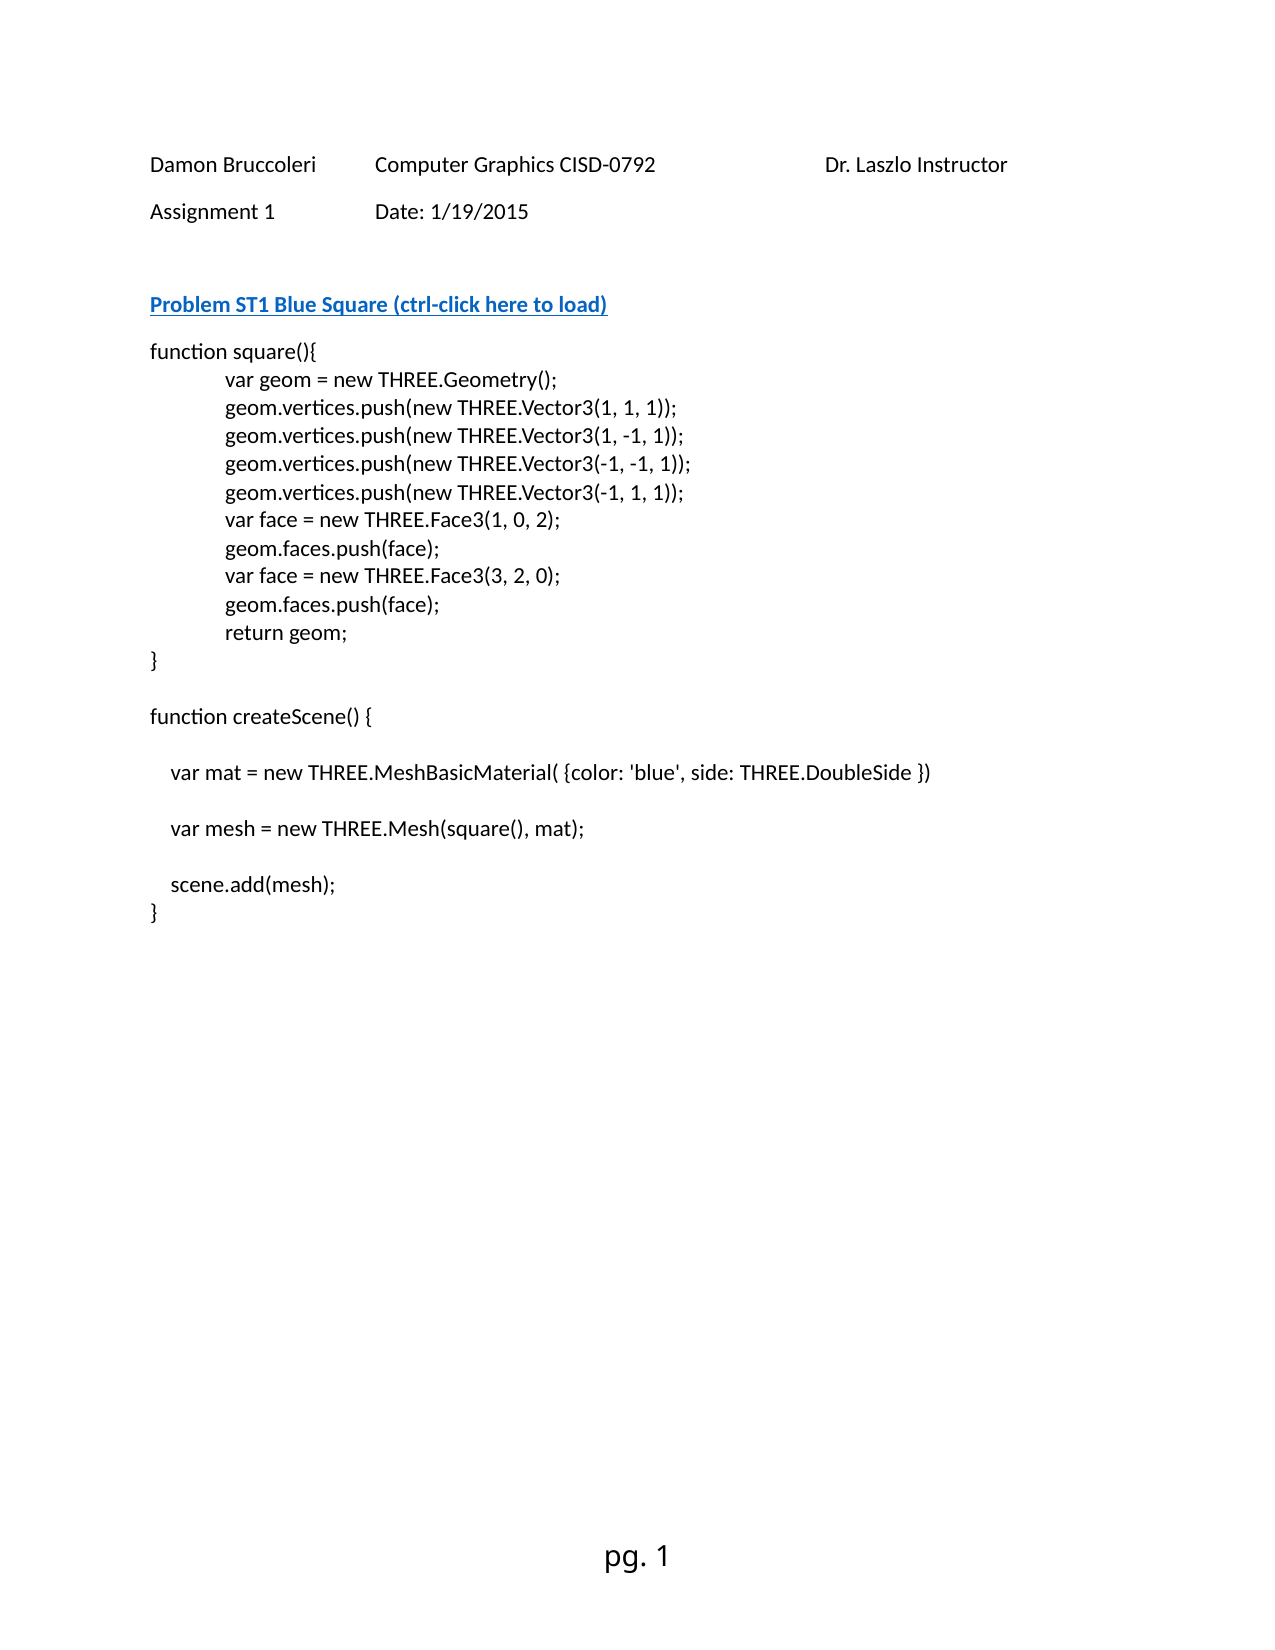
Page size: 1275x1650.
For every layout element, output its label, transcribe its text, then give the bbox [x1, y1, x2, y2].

text geom.vertices.push(new THREE.Vector3(-1, 1, 1)); [150, 478, 1125, 506]
text geom.vertices.push(new THREE.Vector3(-1, -1, 1)); [150, 449, 1125, 478]
text geom.vertices.push(new THREE.Vector3(1, 1, 1)); [150, 393, 1125, 422]
text var face = new THREE.Face3(3, 2, 0); [150, 562, 1125, 590]
text var mesh = new THREE.Mesh(square(), mat); [150, 814, 1125, 842]
text Problem ST1 Blue Square (ctrl-click here to load) [150, 291, 1125, 319]
text return geom; [150, 618, 1125, 646]
text } [150, 898, 1125, 926]
text geom.faces.push(face); [150, 590, 1125, 618]
text geom.faces.push(face); [150, 534, 1125, 562]
text } [150, 646, 1125, 674]
text var face = new THREE.Face3(1, 0, 2); [150, 506, 1125, 534]
text function createScene() { [150, 702, 1125, 730]
text geom.vertices.push(new THREE.Vector3(1, -1, 1)); [150, 422, 1125, 449]
text scene.add(mesh); [150, 870, 1125, 898]
text function square(){ [150, 337, 1125, 366]
text Damon Bruccoleri Computer Graphics CISD-0792 Dr. Laszlo Instructor [150, 150, 1125, 178]
text Assignment 1 Date: 1/19/2015 [150, 197, 1125, 225]
text var mat = new THREE.MeshBasicMaterial( {color: 'blue', side: THREE.DoubleSide }) [150, 758, 1125, 786]
text var geom = new THREE.Geometry(); [150, 366, 1125, 393]
